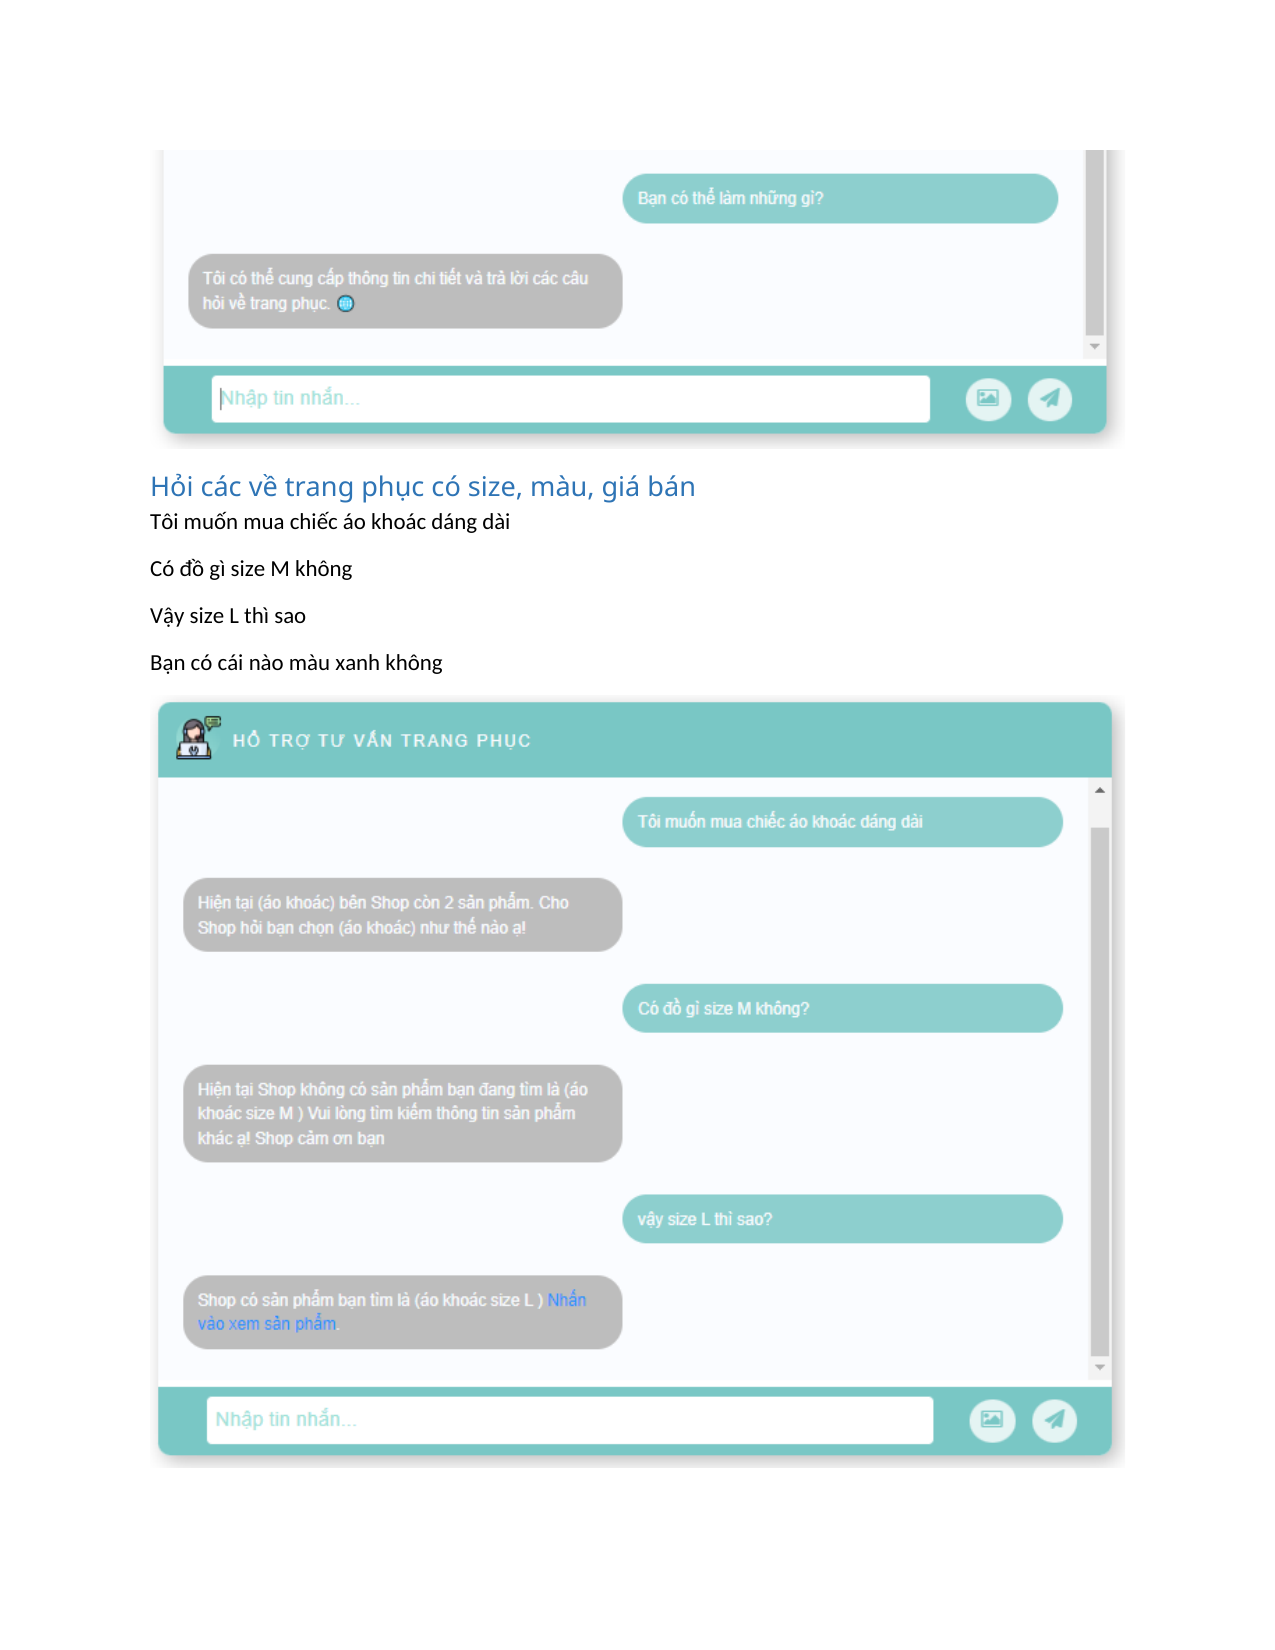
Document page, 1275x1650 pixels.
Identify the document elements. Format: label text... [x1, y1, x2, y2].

text Có đồ gì size M không [150, 554, 1125, 582]
subtitle Hỏi các về trang phục có size, màu, giá bán [150, 468, 1125, 504]
picture [150, 695, 1125, 1468]
picture [150, 150, 1125, 449]
text Tôi muốn mua chiếc áo khoác dáng dài [150, 507, 1125, 536]
text Bạn có cái nào màu xanh không [150, 648, 1125, 676]
text Vậy size L thì sao [150, 601, 1125, 629]
